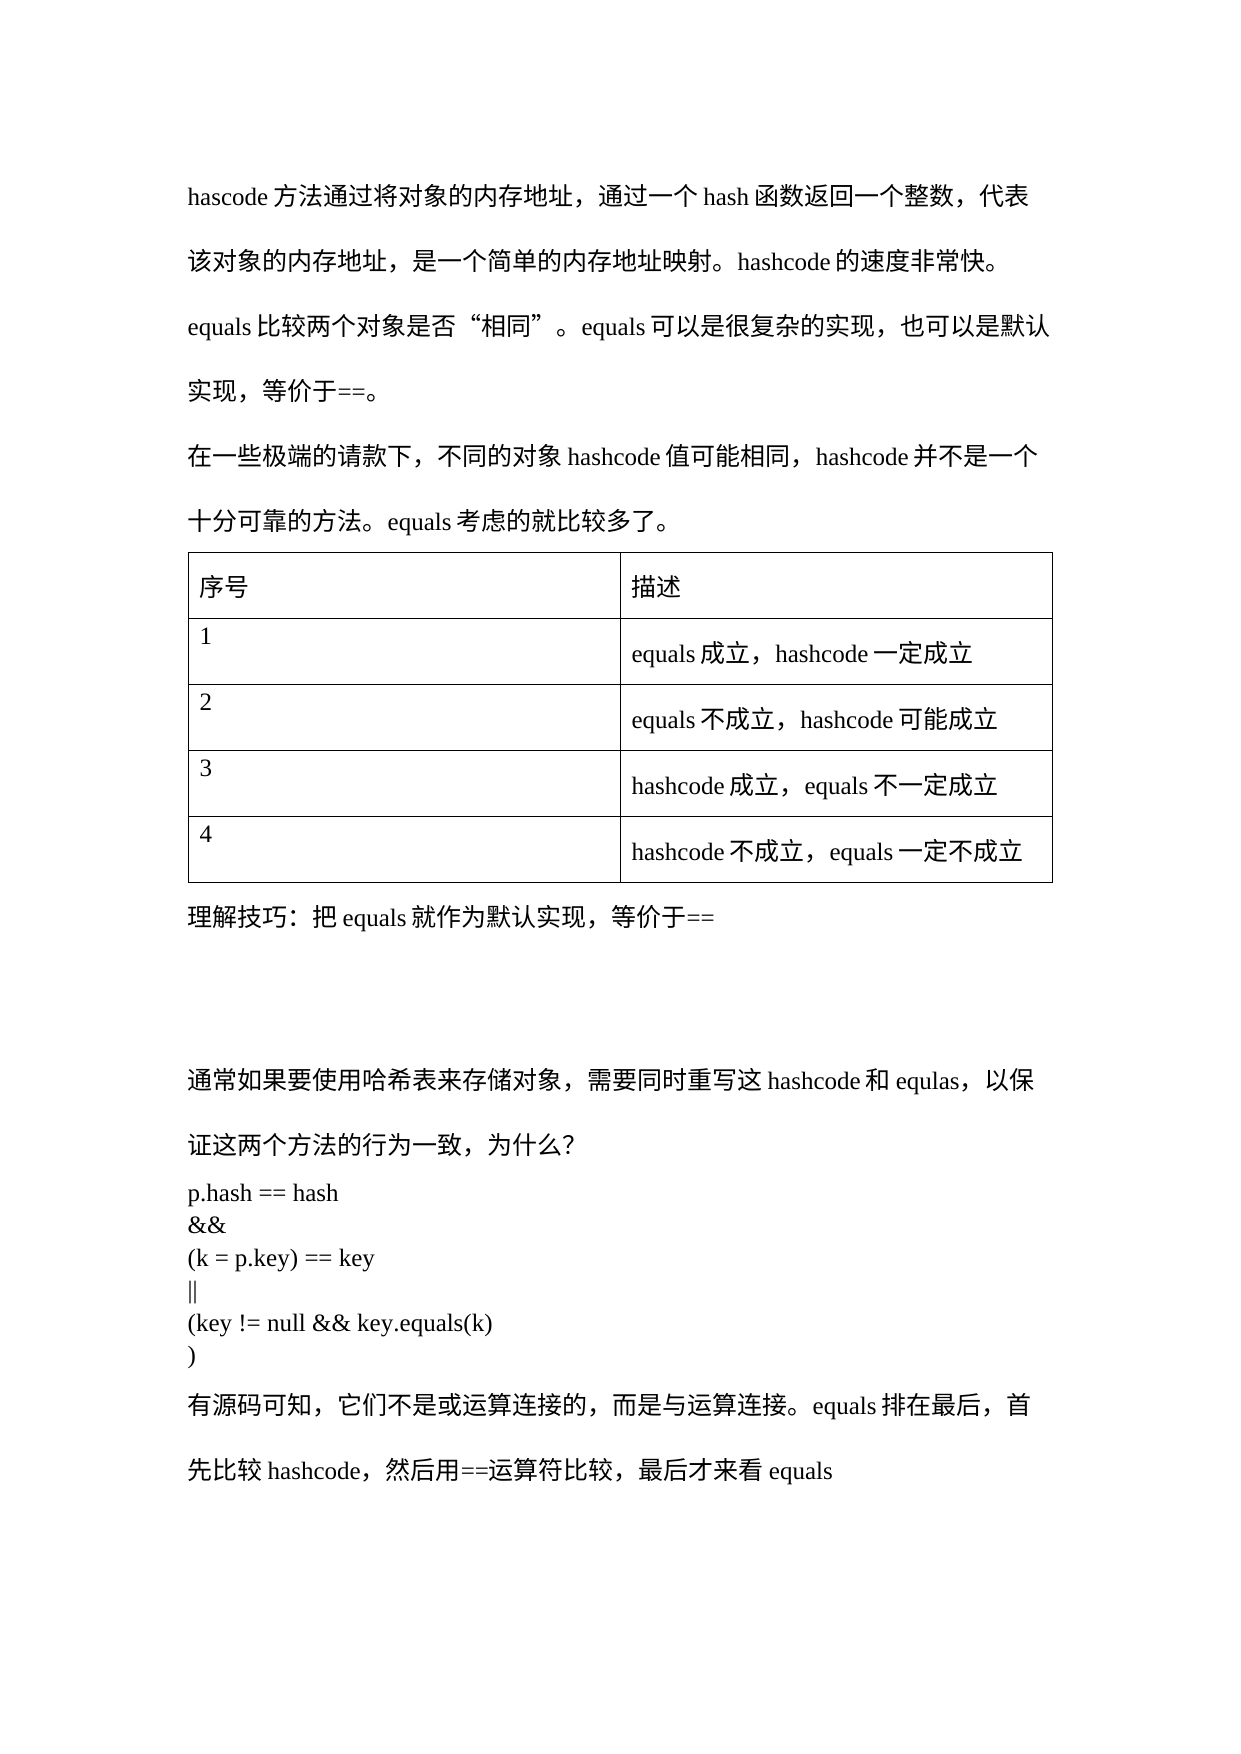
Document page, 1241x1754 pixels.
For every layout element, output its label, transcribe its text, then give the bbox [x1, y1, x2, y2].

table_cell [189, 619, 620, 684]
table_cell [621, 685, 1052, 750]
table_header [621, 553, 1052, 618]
text (k = p.key) == key [187, 1241, 1053, 1273]
text || [187, 1273, 1053, 1306]
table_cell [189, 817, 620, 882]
text equals比较两个对象是否“相同”。equals可以是很复杂的实现，也可以是默认实现，等价于==。 [187, 292, 1053, 422]
text hascode方法通过将对象的内存地址，通过一个hash函数返回一个整数，代表该对象的内存地址，是一个简单的内存地址映射。hashcode的速度非常快。 [187, 162, 1053, 292]
text 理解技巧：把equals就作为默认实现，等价于== [187, 883, 1053, 948]
text (key != null && key.equals(k) [187, 1306, 1053, 1338]
text 在一些极端的请款下，不同的对象hashcode值可能相同，hashcode并不是一个十分可靠的方法。equals考虑的就比较多了。 [187, 422, 1053, 552]
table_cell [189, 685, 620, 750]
text && [187, 1208, 1053, 1241]
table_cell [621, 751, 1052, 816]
text 通常如果要使用哈希表来存储对象，需要同时重写这hashcode和equlas，以保证这两个方法的行为一致，为什么？ [187, 1046, 1053, 1176]
text p.hash == hash [187, 1176, 1053, 1208]
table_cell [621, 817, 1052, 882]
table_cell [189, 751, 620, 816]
text 有源码可知，它们不是或运算连接的，而是与运算连接。equals排在最后，首先比较hashcode，然后用==运算符比较，最后才来看equals [187, 1371, 1053, 1501]
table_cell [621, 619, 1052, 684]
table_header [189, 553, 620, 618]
text ) [187, 1338, 1053, 1371]
